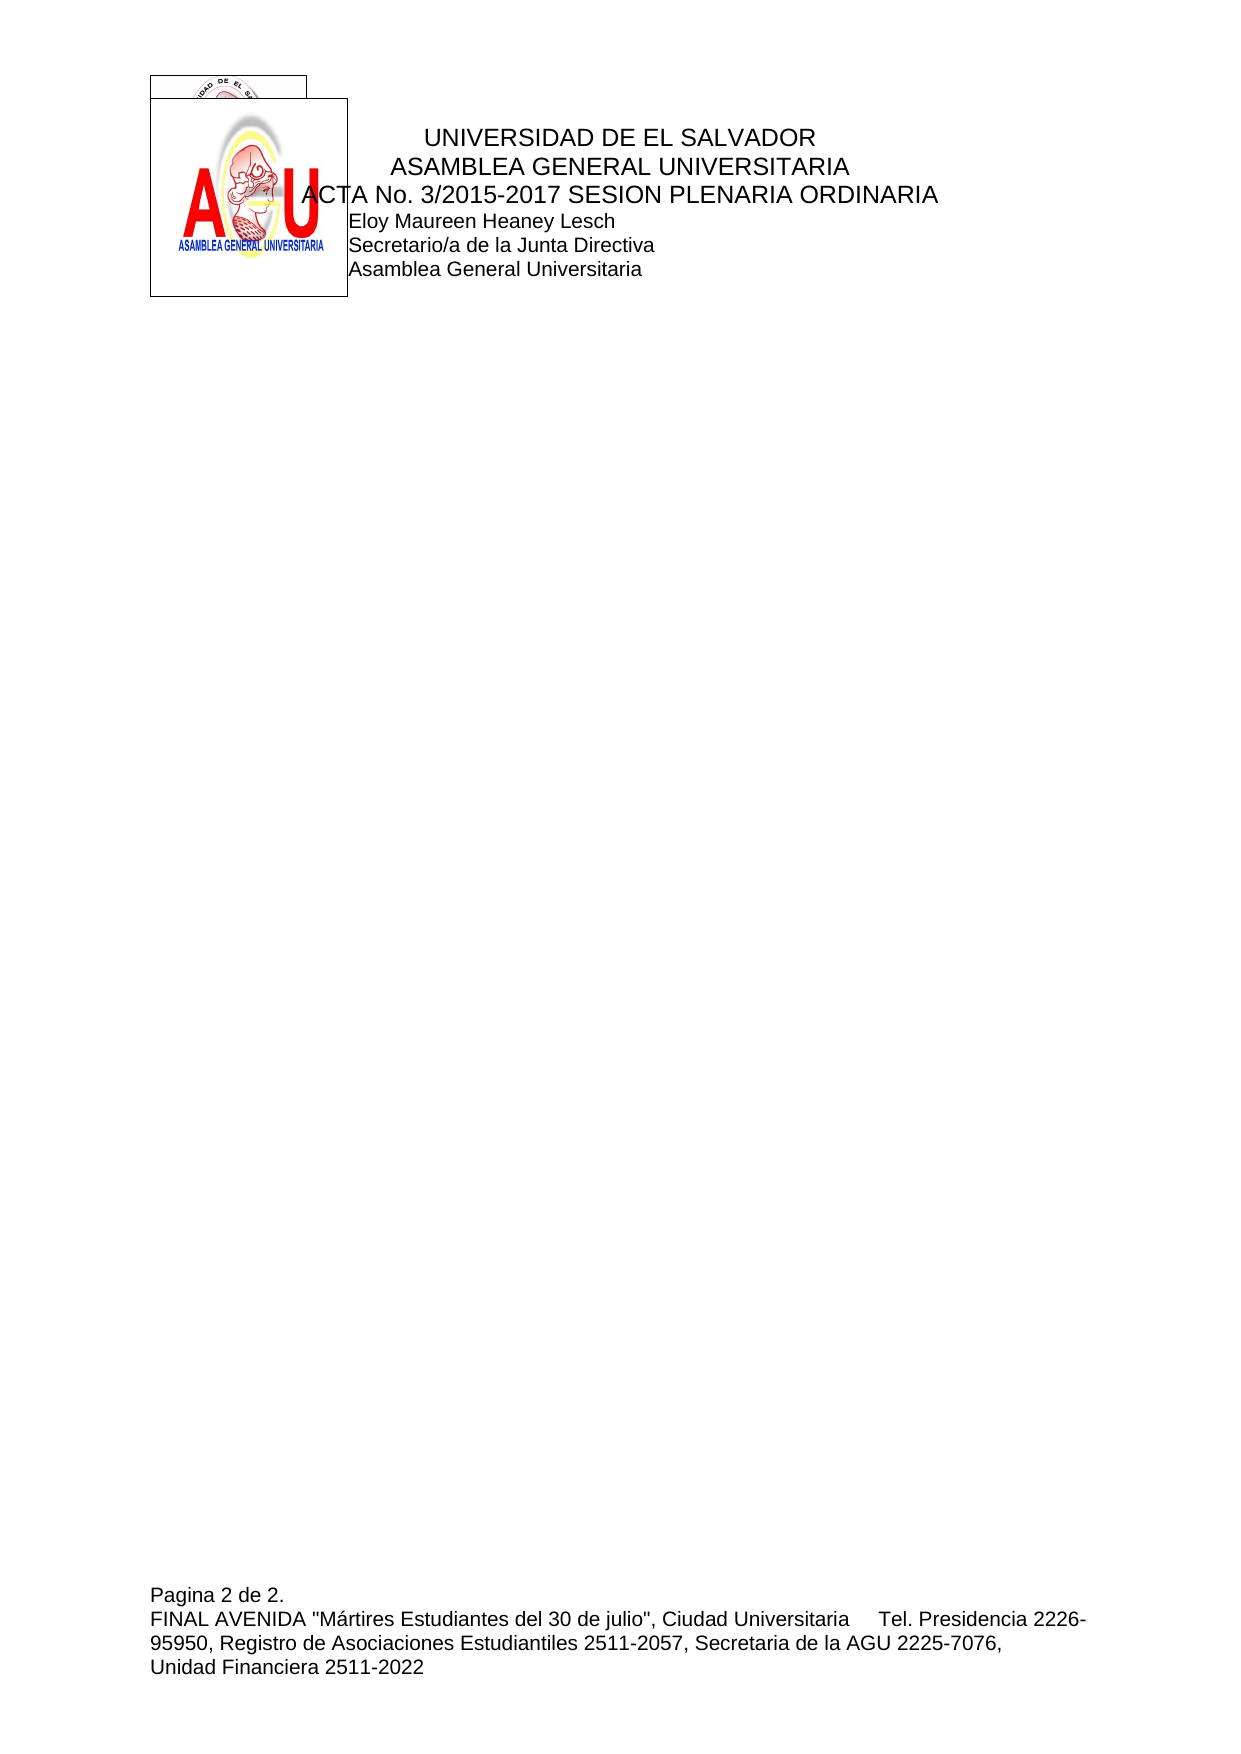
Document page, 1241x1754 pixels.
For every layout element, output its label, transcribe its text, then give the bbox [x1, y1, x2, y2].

text Asamblea General Universitaria [150, 257, 1090, 281]
picture [151, 99, 347, 209]
picture [151, 76, 306, 98]
text Secretario/a de la Junta Directiva [150, 233, 1090, 257]
text Eloy Maureen Heaney Lesch [150, 209, 1090, 233]
picture [151, 281, 347, 296]
